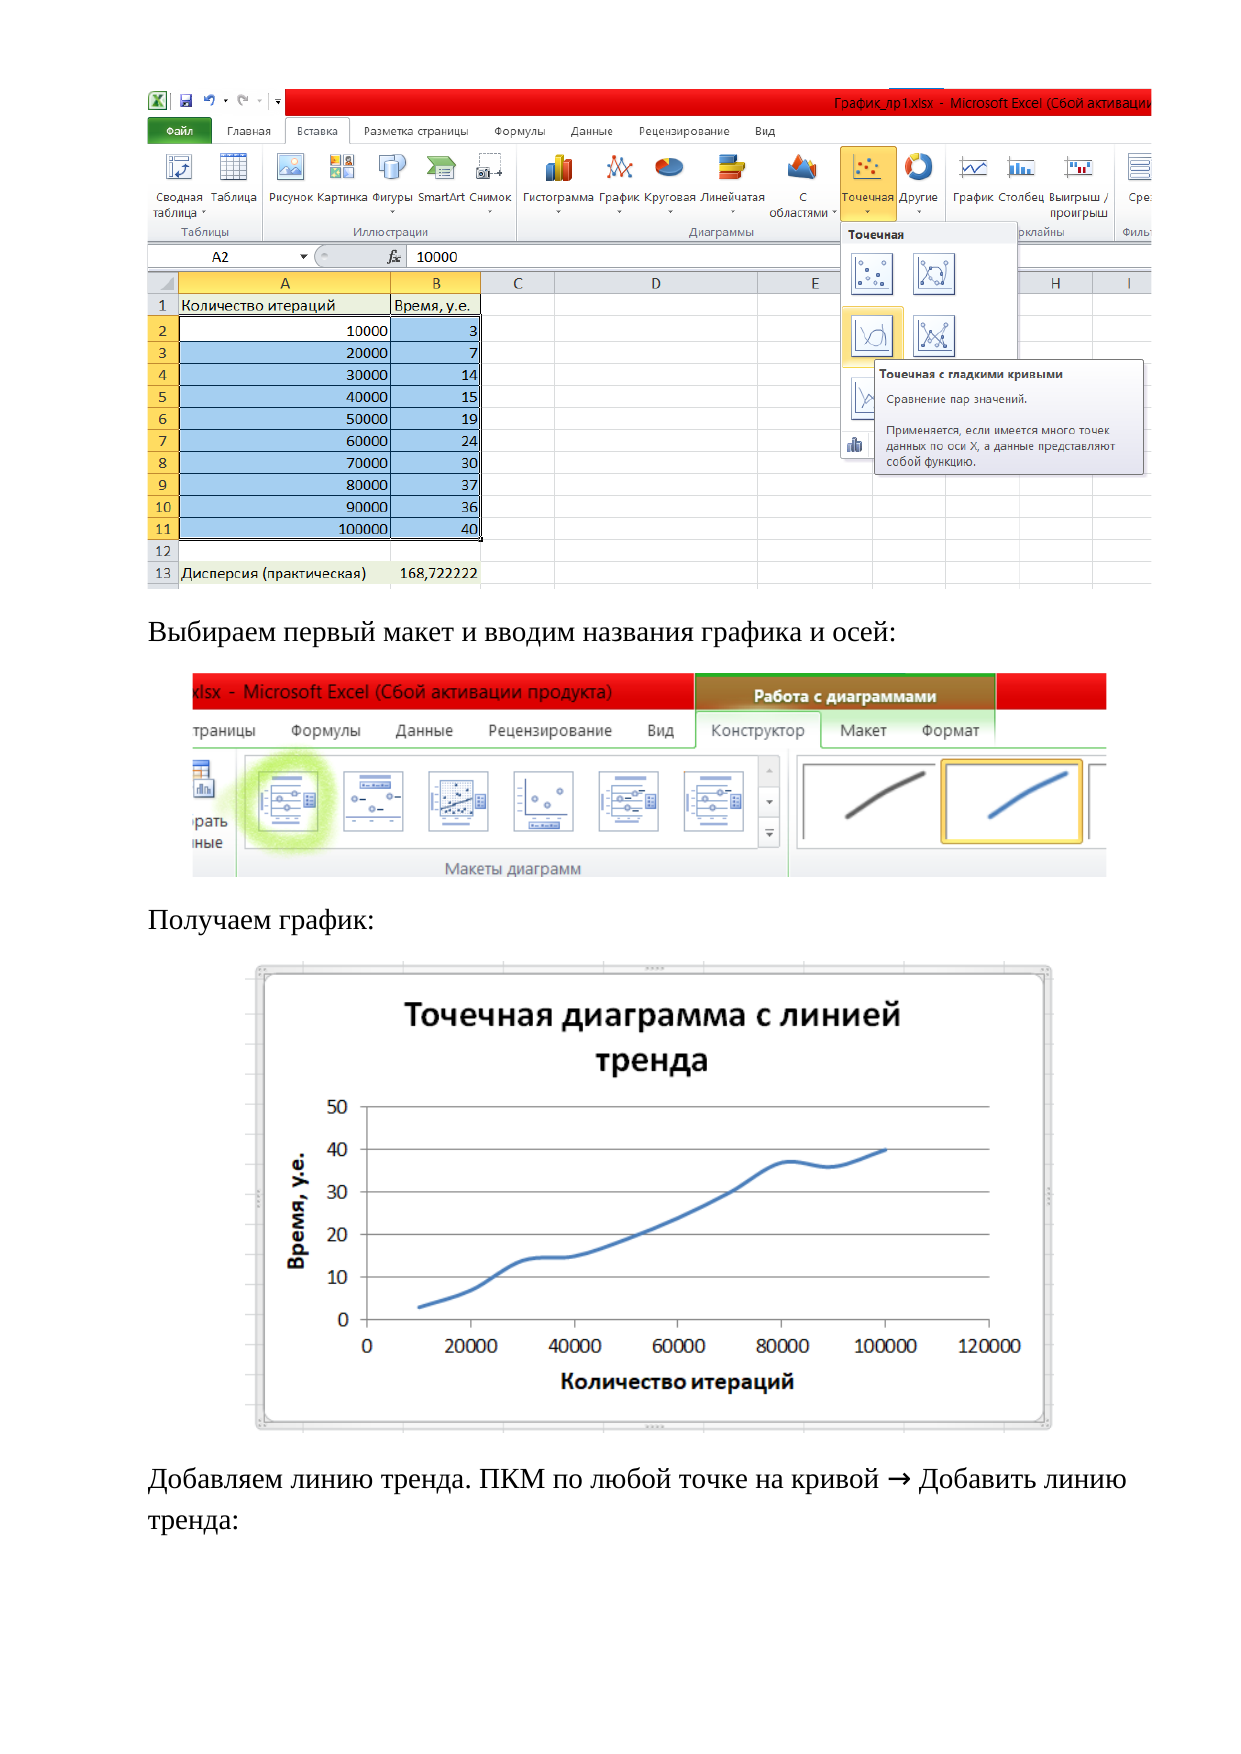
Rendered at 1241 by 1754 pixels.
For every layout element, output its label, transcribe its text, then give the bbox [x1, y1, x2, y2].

text Получаем график: [148, 902, 1152, 935]
picture [147, 88, 1152, 589]
picture [245, 961, 1054, 1433]
text Выбираем первый макет и вводим названия графика и осей: [148, 614, 1152, 647]
picture [192, 673, 1107, 877]
text Добавляем линию тренда. ПКМ по любой точке на кривой → Добавить линию тренда: [148, 1457, 1152, 1536]
